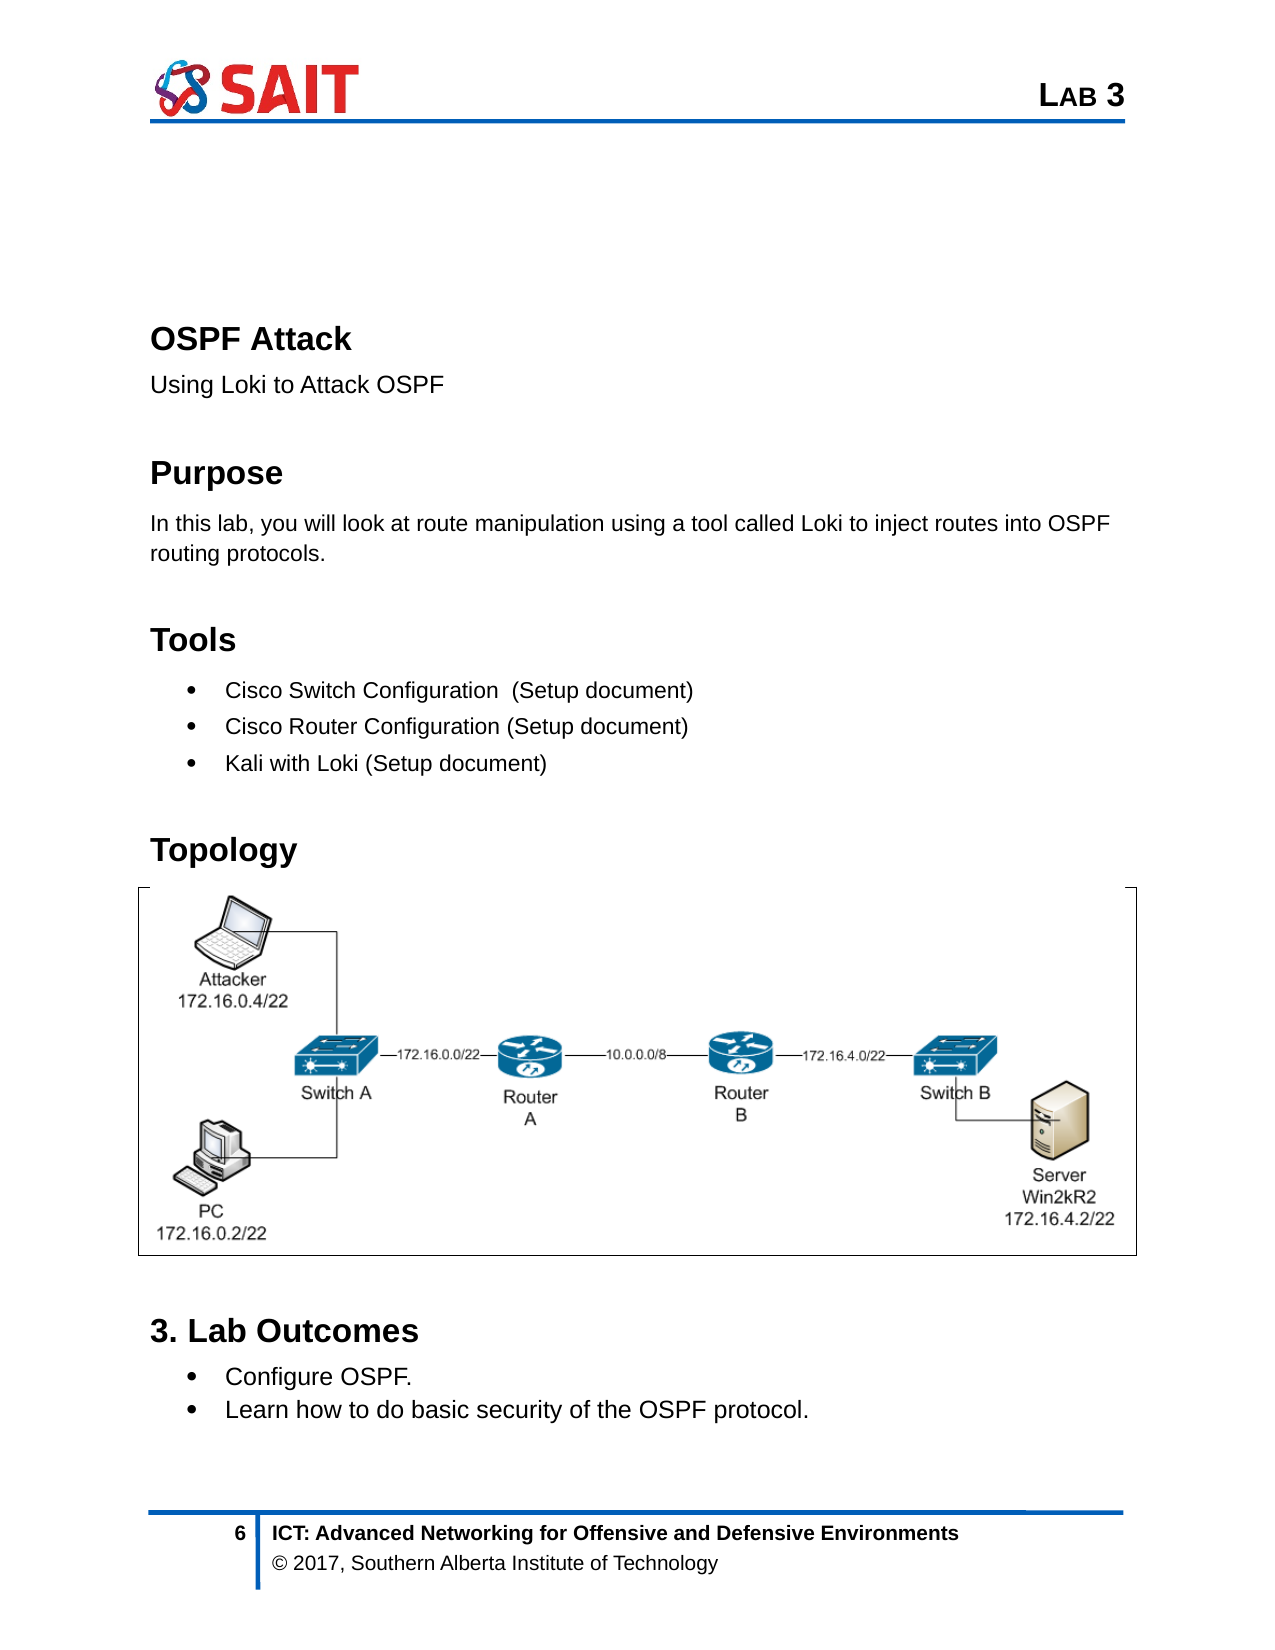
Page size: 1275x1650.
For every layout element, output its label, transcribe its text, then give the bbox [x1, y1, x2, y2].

picture [131, 36, 382, 140]
list Learn how to do basic security of the OSPF protocol. [187, 1395, 1125, 1424]
list Kali with Loki (Setup document) [187, 750, 1125, 776]
subtitle Lab Outcomes [150, 1311, 1125, 1349]
list Cisco Switch Configuration (Setup document) [187, 677, 1125, 703]
subtitle Topology [150, 830, 1125, 868]
picture [150, 887, 1125, 1251]
table_header [139, 888, 1136, 1255]
subtitle OSPF Attack [150, 319, 1125, 357]
list Configure OSPF. [187, 1362, 1125, 1391]
subtitle Purpose [150, 453, 1125, 491]
subtitle Tools [150, 620, 1125, 658]
list Cisco Router Configuration (Setup document) [187, 713, 1125, 739]
text In this lab, you will look at route manipulation using a tool called Loki to inject routes into OSPF routing protocols. [150, 510, 1125, 566]
text Using Loki to Attack OSPF [150, 370, 1125, 399]
